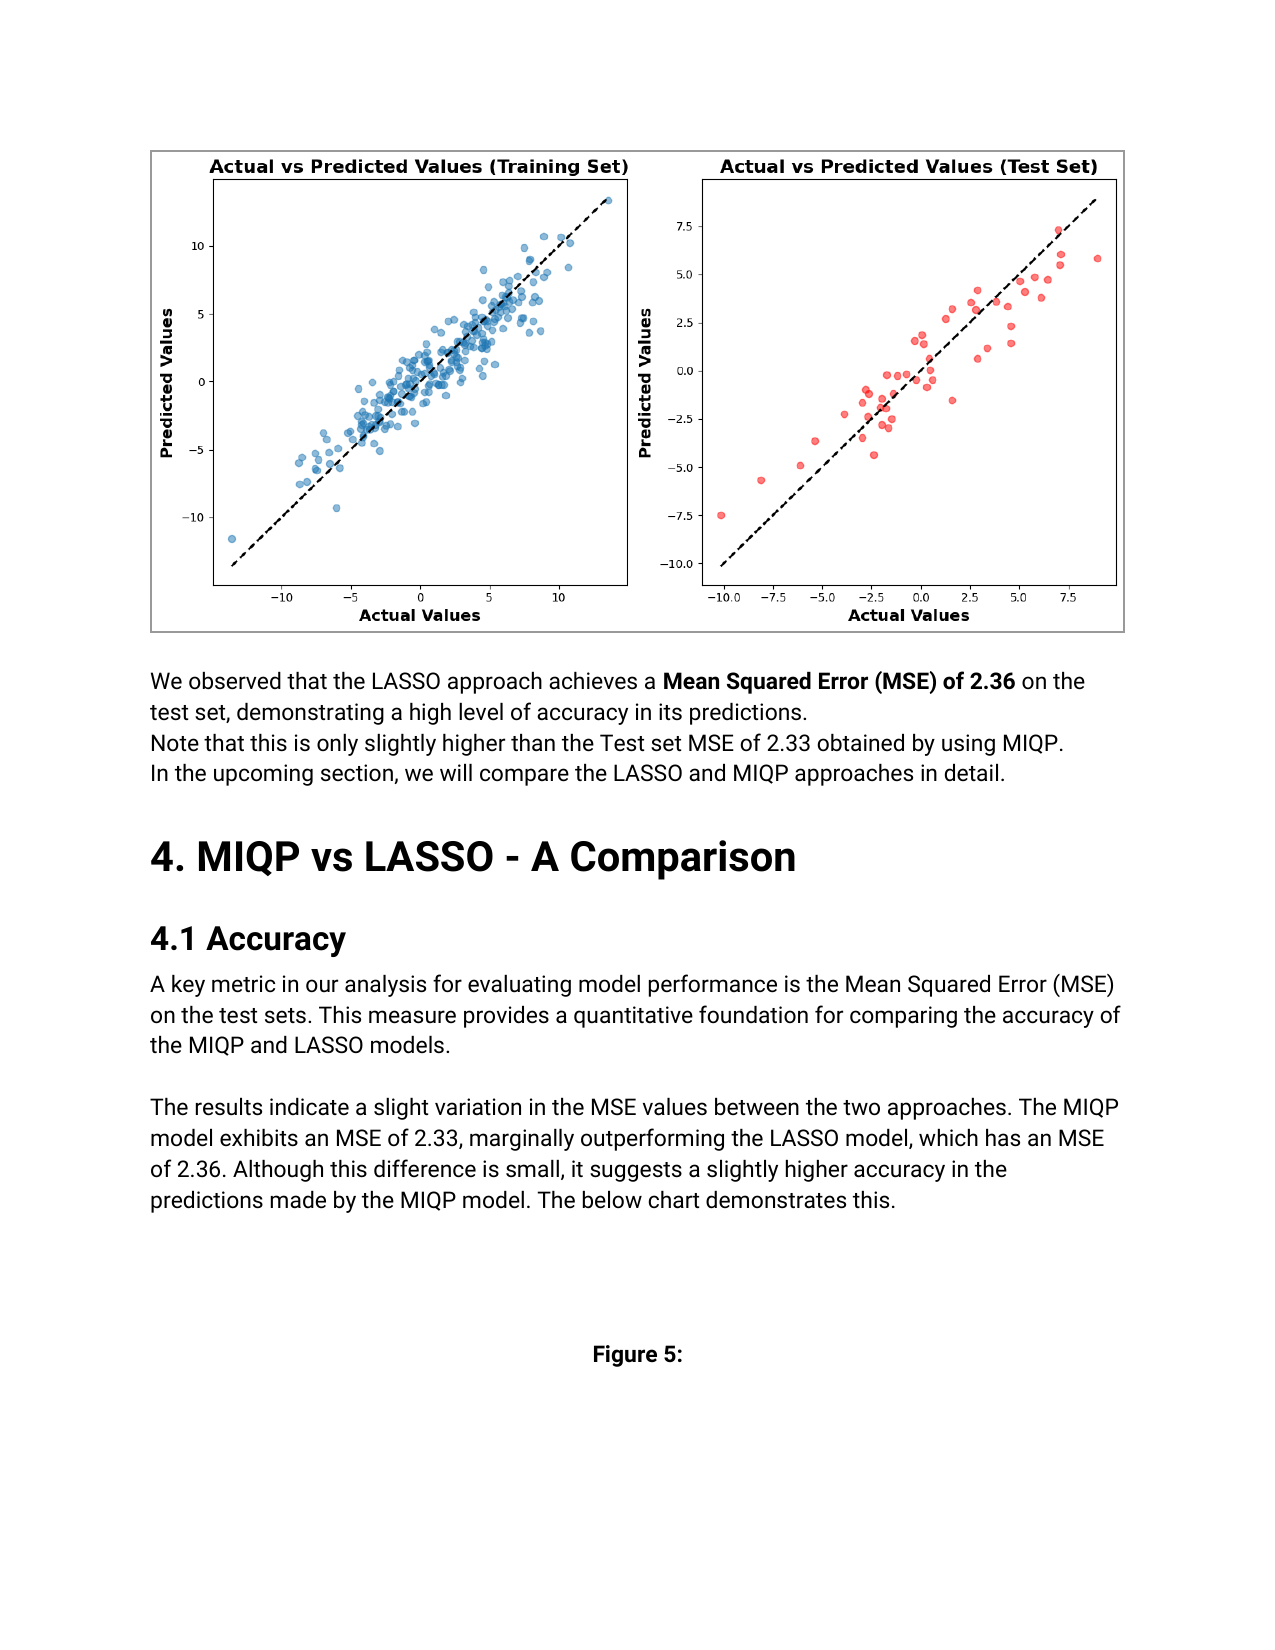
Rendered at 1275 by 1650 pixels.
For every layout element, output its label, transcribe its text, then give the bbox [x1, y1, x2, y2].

text The results indicate a slight variation in the MSE values between the two approaches. The MIQP model exhibits an MSE of 2.33, marginally outperforming the LASSO model, which has an MSE of 2.36. Although this difference is small, it suggests a slightly higher accuracy in the predictions made by the MIQP model. The below chart demonstrates this. [150, 1094, 1125, 1214]
text In the upcoming section, we will compare the LASSO and MIQP approaches in detail. [150, 761, 1125, 787]
text A key metric in our analysis for evaluating model performance is the Mean Squared Error (MSE) on the test sets. This measure provides a quantitative foundation for comparing the accuracy of the MIQP and LASSO models. [150, 971, 1125, 1059]
text We observed that the LASSO approach achieves a Mean Squared Error (MSE) of 2.36 on the test set, demonstrating a high level of accuracy in its predictions. [150, 668, 1125, 726]
subtitle 4.1 Accuracy [150, 919, 1125, 958]
subtitle 4. MIQP vs LASSO - A Comparison [150, 833, 1125, 882]
text Figure 5: [150, 1341, 1125, 1368]
picture [152, 152, 1123, 631]
text Note that this is only slightly higher than the Test set MSE of 2.33 obtained by using MIQP. [150, 730, 1125, 757]
